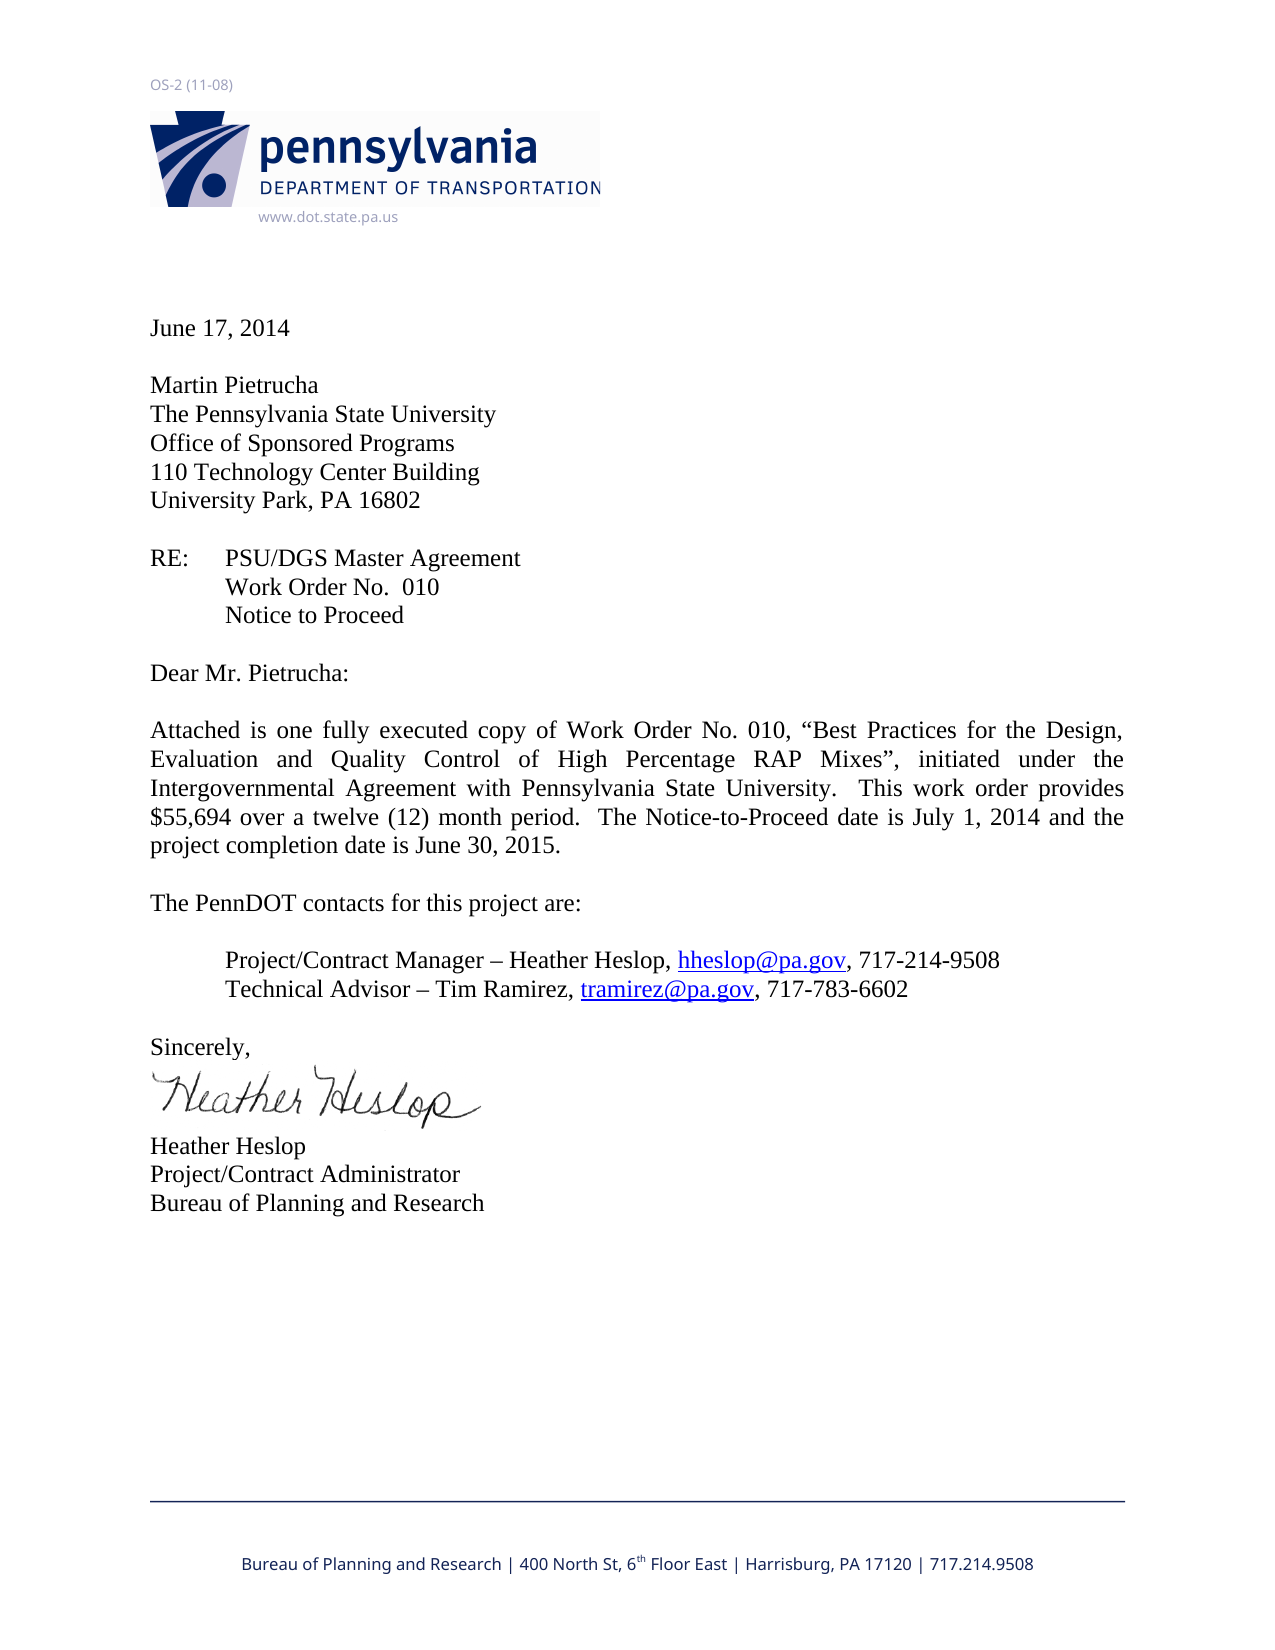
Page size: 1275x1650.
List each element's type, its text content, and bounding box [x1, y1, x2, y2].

text June 17, 2014 [150, 313, 1125, 342]
text Technical Advisor – Tim Ramirez, tramirez@pa.gov, 717-783-6602 [150, 974, 1125, 1003]
text Attached is one fully executed copy of Work Order No. 010, “Best Practices for the Design, Evaluation and Quality Control of High Percentage RAP Mixes”, initiated under the Intergovernmental Agreement with Pennsylvania State University. This work order provides $55,694 over a twelve (12) month period. The Notice-to-Proceed date is July 1, 2014 and the project completion date is June 30, 2015. [150, 716, 1125, 859]
text 110 Technology Center Building [150, 457, 1125, 486]
text Project/Contract Administrator [150, 1159, 1125, 1188]
text Project/Contract Manager – Heather Heslop, hheslop@pa.gov, 717-214-9508 [150, 946, 1125, 974]
text The Pennsylvania State University [150, 399, 1125, 428]
text Heather Heslop [150, 1131, 1125, 1159]
text RE: PSU/DGS Master Agreement [150, 543, 1125, 572]
text Notice to Proceed [225, 601, 1125, 629]
text The PennDOT contacts for this project are: [150, 888, 1125, 917]
picture [150, 111, 600, 207]
picture [150, 1060, 483, 1131]
text Office of Sponsored Programs [150, 428, 1125, 457]
text Martin Pietrucha [150, 371, 1125, 399]
text Dear Mr. Pietrucha: [150, 658, 1125, 687]
text Sincerely, [150, 1032, 1125, 1061]
text Work Order No. 010 [150, 572, 1125, 601]
text University Park, PA 16802 [150, 486, 1125, 514]
text Bureau of Planning and Research [150, 1188, 1125, 1217]
